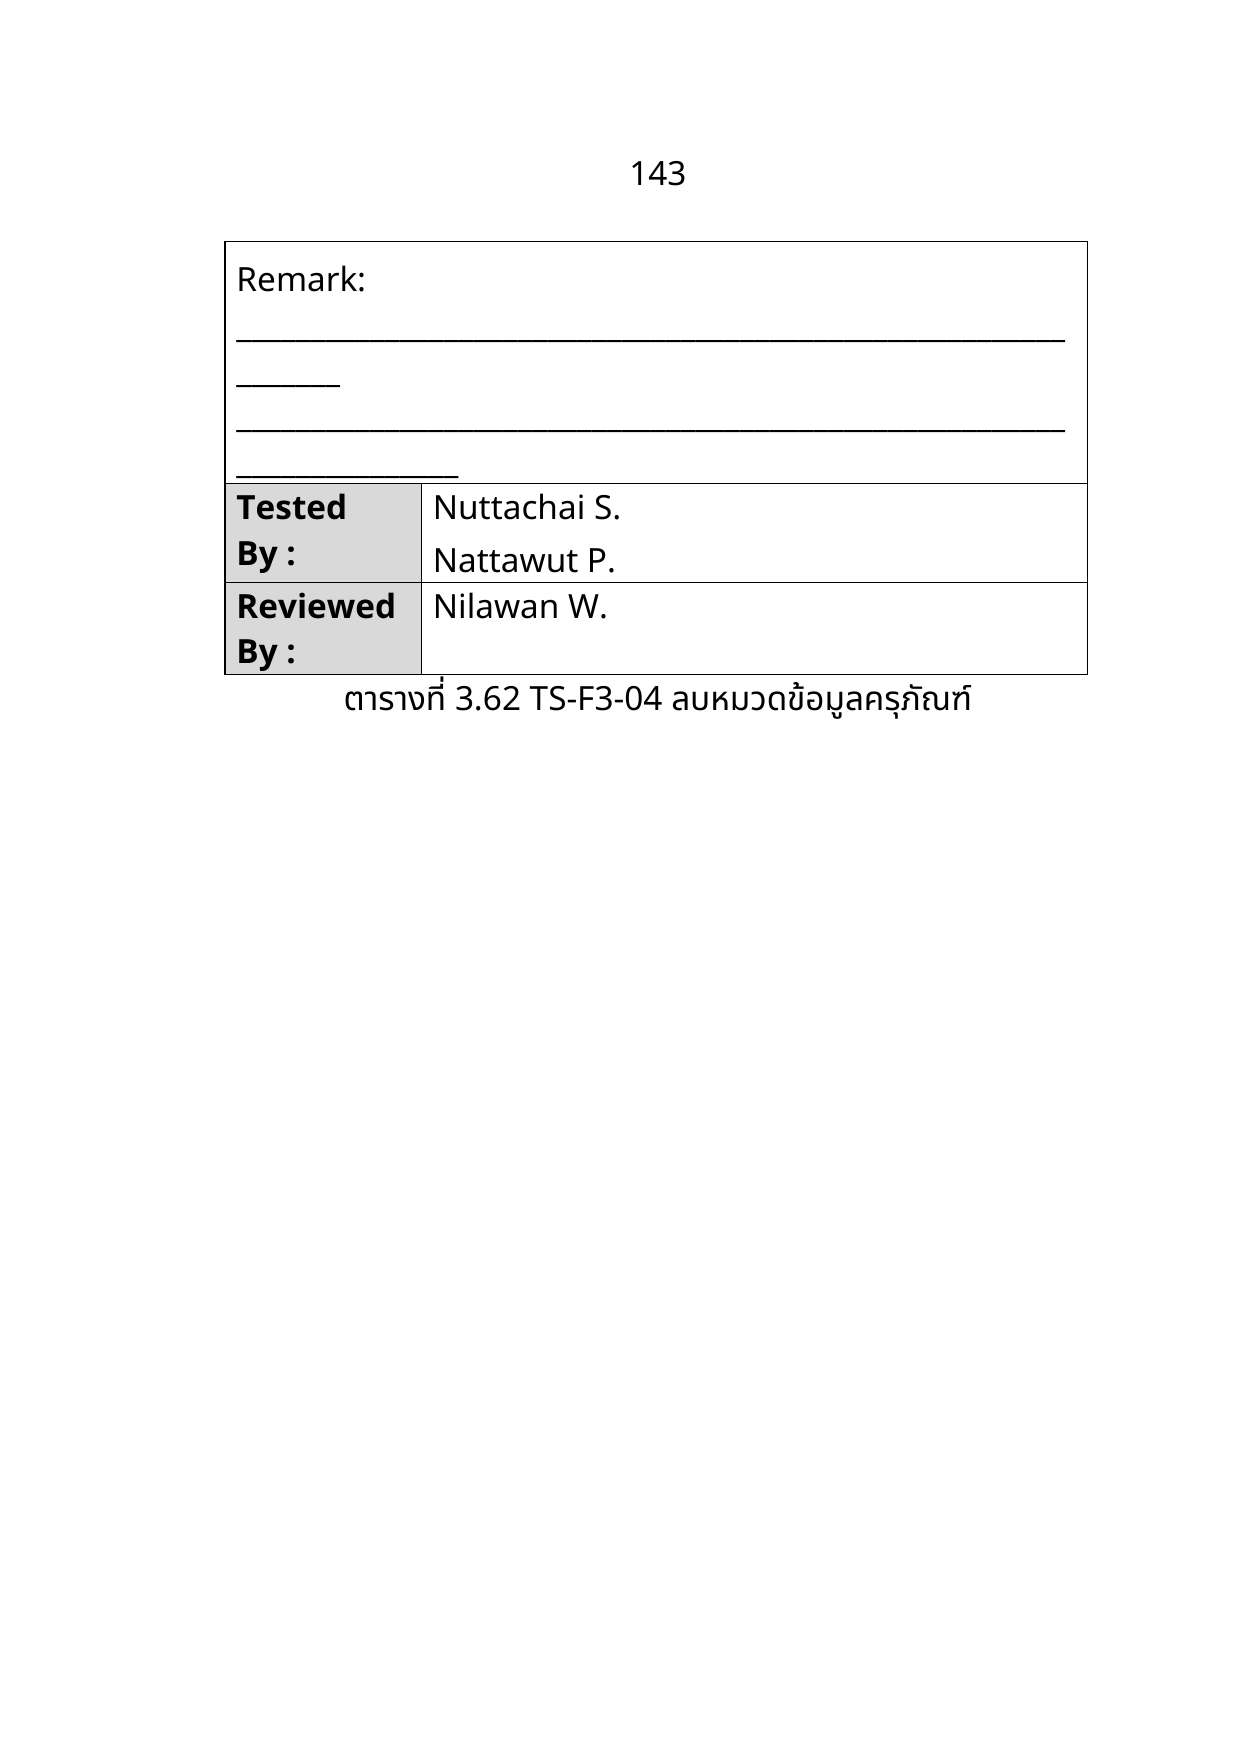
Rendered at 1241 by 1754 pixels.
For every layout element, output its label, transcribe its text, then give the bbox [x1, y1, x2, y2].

table_cell Tested By : [226, 484, 421, 582]
table_cell Remark: _______________________________________________________________ _______________________________________________________________________ [226, 242, 1087, 483]
table_cell Nilawan W. [422, 583, 1087, 674]
text ตารางที่ 3.62 TS-F3-04 ลบหมวดข้อมูลครุภัณฑ์ [225, 675, 1090, 725]
table_cell Reviewed By : [226, 583, 421, 674]
table_cell Nuttachai S. Nattawut P. [422, 484, 1087, 582]
